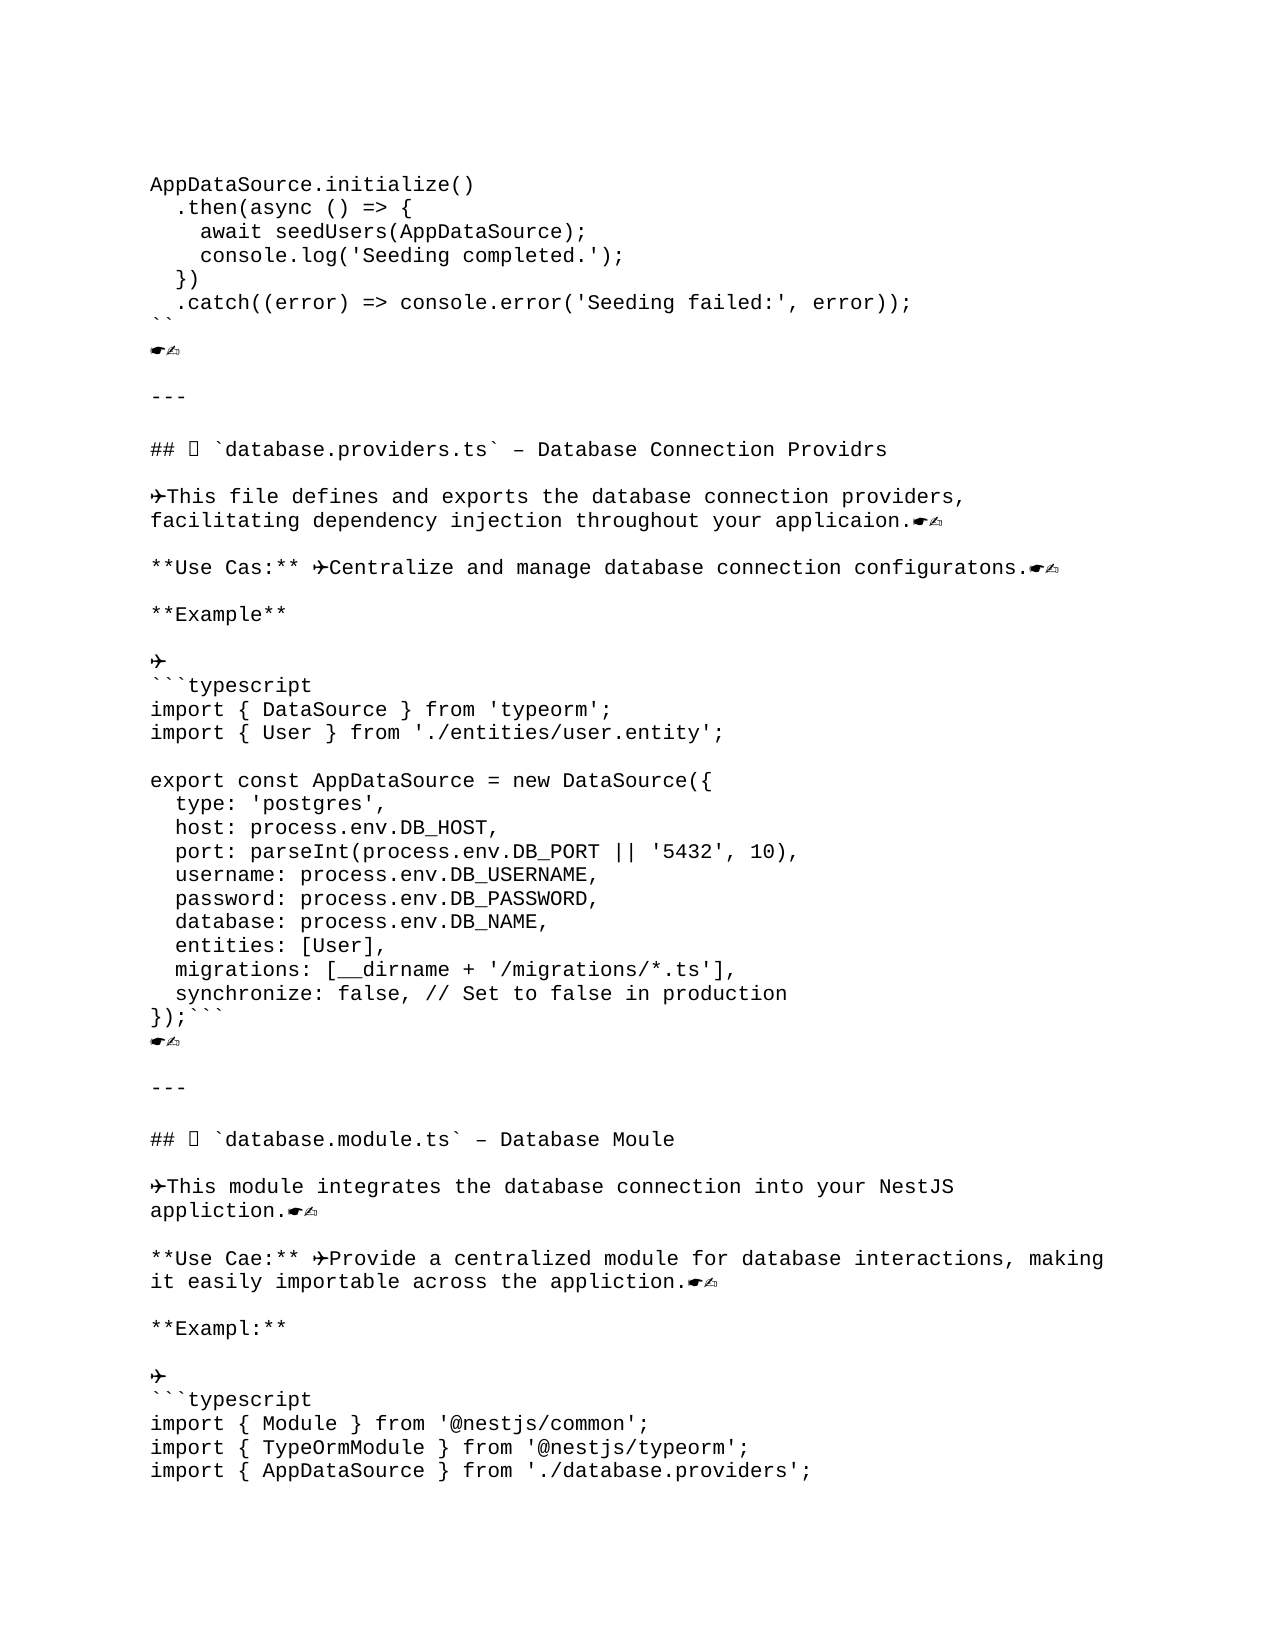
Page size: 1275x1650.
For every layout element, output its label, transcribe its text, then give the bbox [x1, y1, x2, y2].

text host: process.env.DB_HOST, [150, 817, 1125, 841]
text .then(async () => { [150, 197, 1125, 221]
text type: 'postgres', [150, 793, 1125, 817]
text import { DataSource } from 'typeorm'; [150, 699, 1125, 722]
text This module integrates the database connection into your NestJS appliction. [150, 1177, 1125, 1224]
text port: parseInt(process.env.DB_PORT || '5432', 10), [150, 841, 1125, 864]
text  [150, 1030, 1125, 1053]
text export const AppDataSource = new DataSource({ [150, 770, 1125, 793]
text This file defines and exports the database connection providers, facilitating dependency injection throughout your applicaion. [150, 486, 1125, 533]
text --- [150, 386, 1125, 410]
text AppDataSource.initialize() [150, 174, 1125, 197]
text --- [150, 1077, 1125, 1101]
text **Use Cas:** Centralize and manage database connection configuratons. [150, 557, 1125, 581]
text entities: [User], [150, 935, 1125, 959]
text  [150, 1366, 1125, 1389]
text ```typescript [150, 1389, 1125, 1413]
text console.log('Seeding completed.'); [150, 244, 1125, 268]
text import { TypeOrmModule } from '@nestjs/typeorm'; [150, 1437, 1125, 1460]
text `` [150, 316, 1125, 339]
text ## 📄 `database.module.ts` – Database Moule [150, 1124, 1125, 1153]
text **Example** [150, 604, 1125, 628]
text database: process.env.DB_NAME, [150, 912, 1125, 935]
text **Use Cae:** Provide a centralized module for database interactions, making it easily importable across the appliction. [150, 1247, 1125, 1295]
text .catch((error) => console.error('Seeding failed:', error)); [150, 292, 1125, 316]
text });``` [150, 1006, 1125, 1030]
text ```typescript [150, 675, 1125, 699]
text username: process.env.DB_USERNAME, [150, 864, 1125, 888]
text import { User } from './entities/user.entity'; [150, 722, 1125, 746]
text migrations: [__dirname + '/migrations/*.ts'], [150, 959, 1125, 982]
text password: process.env.DB_PASSWORD, [150, 888, 1125, 912]
text ## 📄 `database.providers.ts` – Database Connection Providrs [150, 434, 1125, 462]
text }) [150, 268, 1125, 292]
text **Exampl:** [150, 1318, 1125, 1342]
text  [150, 339, 1125, 363]
text await seedUsers(AppDataSource); [150, 221, 1125, 244]
text import { AppDataSource } from './database.providers'; [150, 1460, 1125, 1484]
text import { Module } from '@nestjs/common'; [150, 1413, 1125, 1437]
text  [150, 651, 1125, 675]
text synchronize: false, // Set to false in production [150, 982, 1125, 1006]
